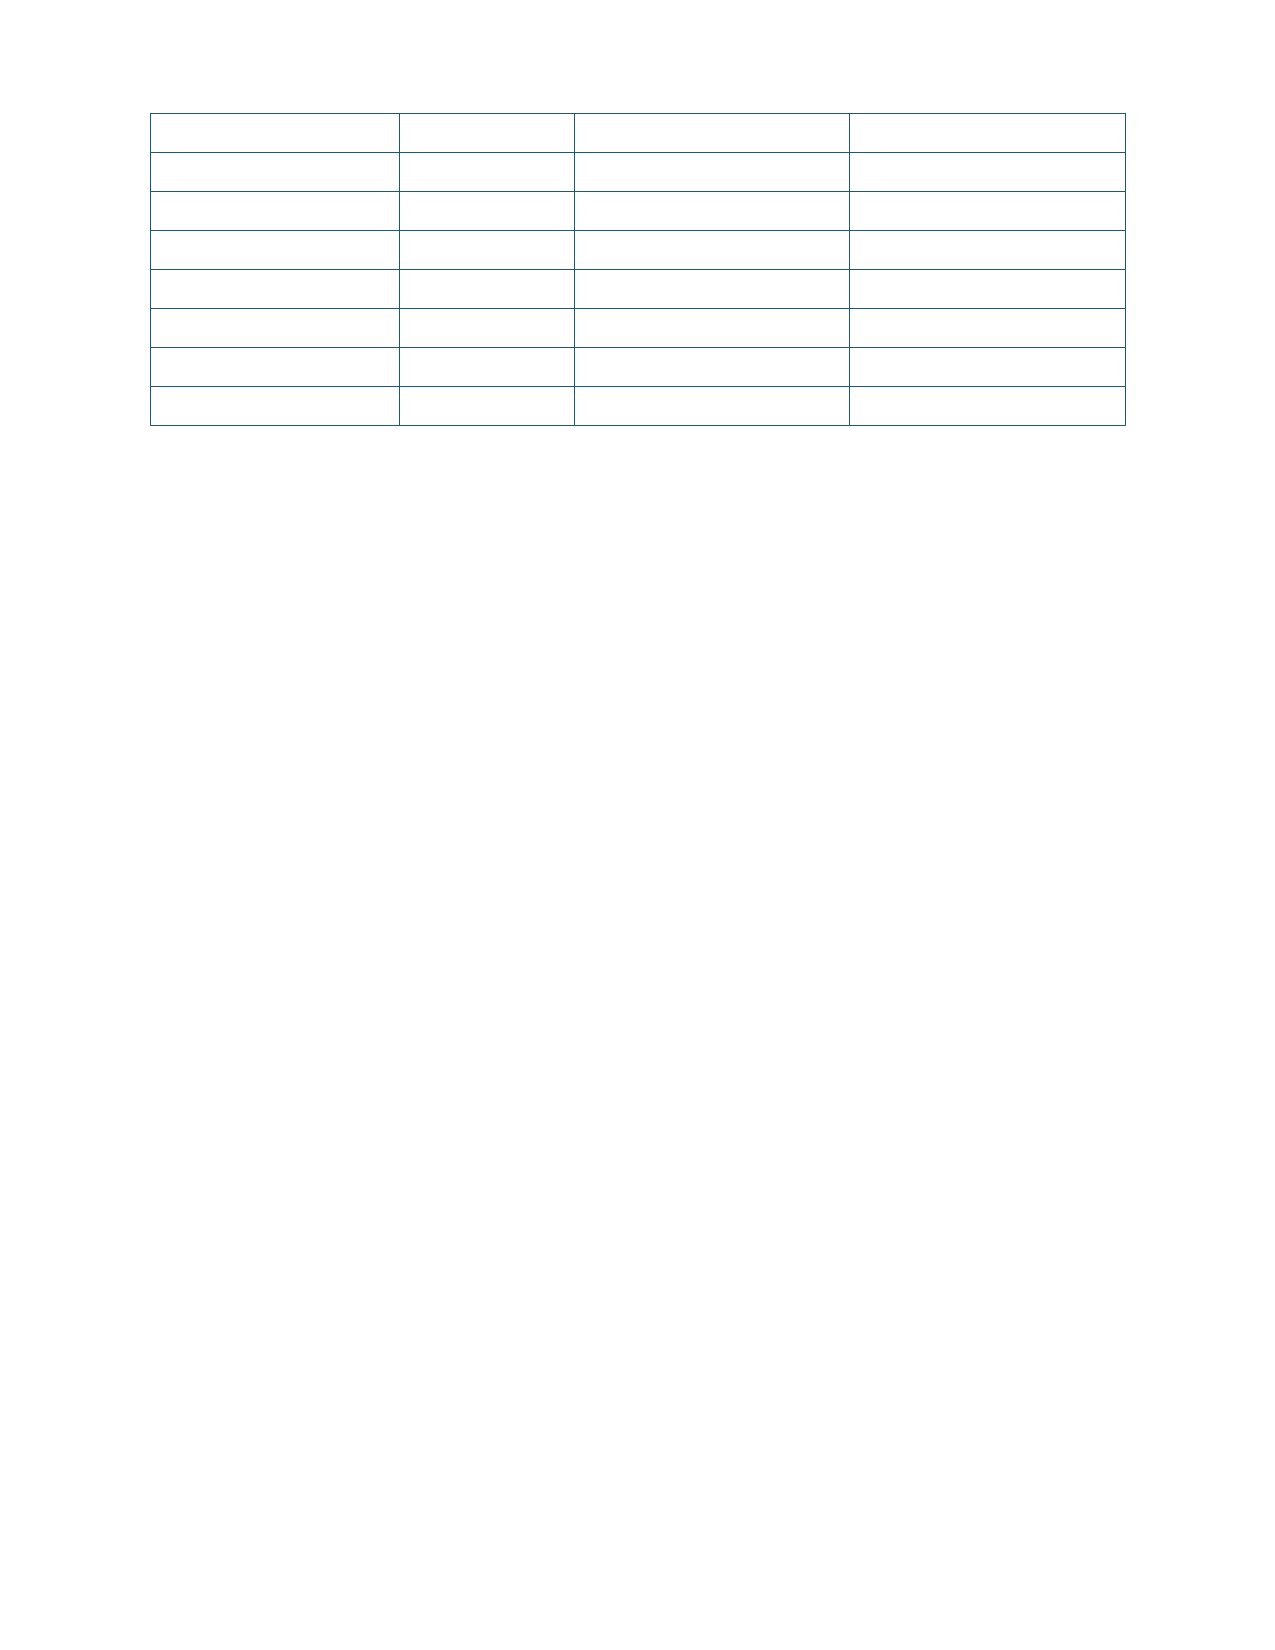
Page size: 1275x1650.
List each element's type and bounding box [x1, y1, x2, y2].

table_cell [575, 309, 849, 347]
table_cell [850, 387, 1125, 425]
table_cell [400, 387, 574, 425]
table_cell [400, 309, 574, 347]
table_cell [400, 231, 574, 269]
table_cell [850, 270, 1125, 308]
table_cell [850, 114, 1125, 152]
table_cell [575, 153, 849, 191]
table_cell [850, 231, 1125, 269]
table_cell [400, 348, 574, 386]
table_cell [575, 231, 849, 269]
table_cell [151, 231, 399, 269]
table_cell [575, 348, 849, 386]
table_cell [151, 114, 399, 152]
table_cell [400, 192, 574, 230]
table_cell [850, 192, 1125, 230]
table_cell [575, 192, 849, 230]
table_cell [151, 270, 399, 308]
table_cell [850, 348, 1125, 386]
table_cell [151, 153, 399, 191]
table_cell [151, 348, 399, 386]
table_cell [400, 153, 574, 191]
table_cell [850, 309, 1125, 347]
table_cell [151, 192, 399, 230]
table_cell [400, 270, 574, 308]
table_cell [400, 114, 574, 152]
table_cell [575, 270, 849, 308]
table_cell [151, 387, 399, 425]
table_cell [850, 153, 1125, 191]
table_cell [575, 114, 849, 152]
table_cell [575, 387, 849, 425]
table_cell [151, 309, 399, 347]
